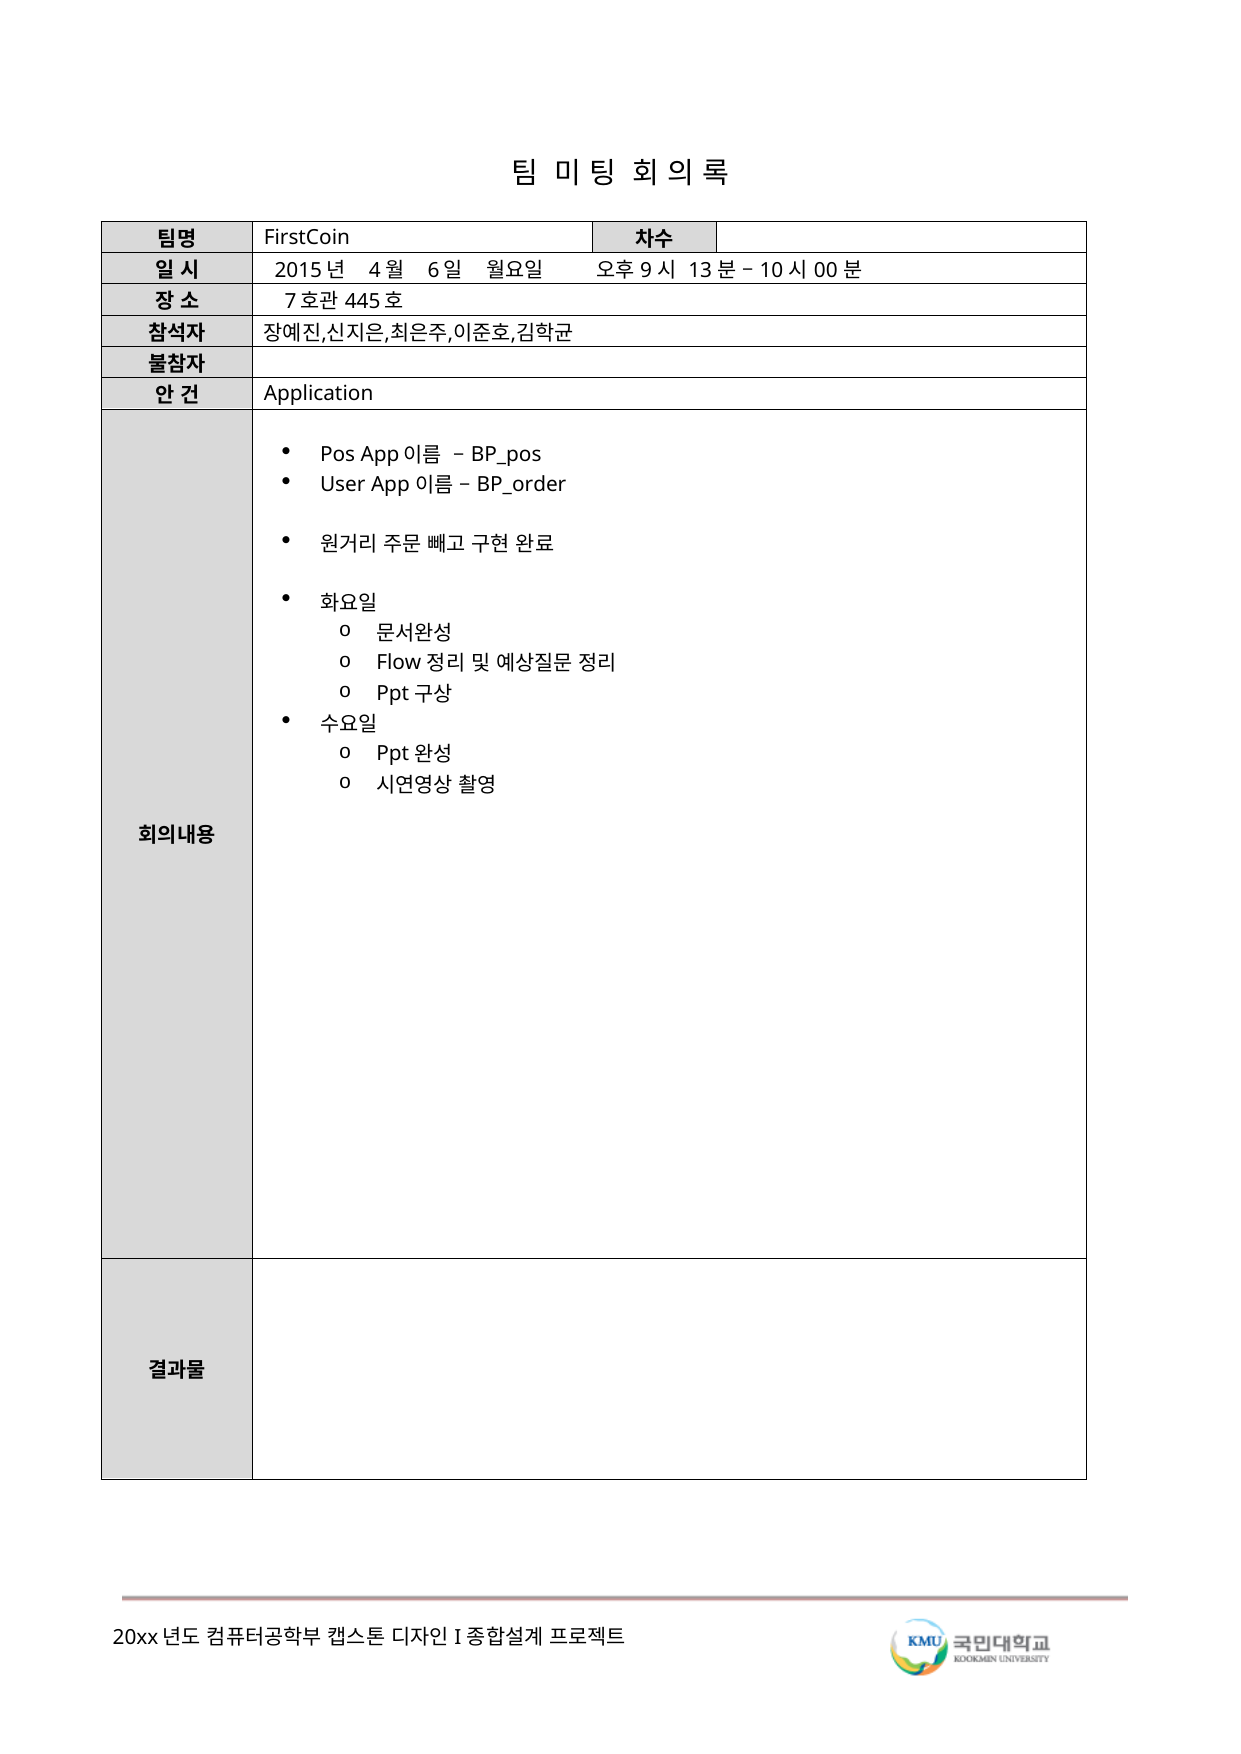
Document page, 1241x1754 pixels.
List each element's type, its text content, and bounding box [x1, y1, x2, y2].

table_header 차수 [593, 222, 716, 252]
table_cell 안 건 [102, 378, 252, 408]
table_cell 회의내용 [102, 410, 252, 1258]
table_cell 일 시 [102, 253, 252, 283]
table_cell Application [253, 378, 1086, 408]
table_header 팀명 [102, 222, 252, 252]
picture [122, 1591, 1128, 1610]
table_cell [253, 347, 1086, 377]
table_cell Pos App이름 – BP_pos User App 이름 – BP_order 원거리 주문 빼고 구현 완료 화요일 문서완성 Flow 정리 및 예상질문 정리 Ppt 구상 수요일 Ppt 완성 시연영상 촬영 [253, 410, 1086, 1258]
table_header [717, 222, 1086, 252]
table_cell 장 소 [102, 284, 252, 315]
table_cell 결과물 [102, 1259, 252, 1478]
text 팀 미 팅 회 의 록 [112, 150, 1128, 192]
picture [881, 1615, 1061, 1677]
table_cell [253, 1259, 1086, 1478]
table_cell 불참자 [102, 347, 252, 377]
table_cell 2015년 4월 6일 월요일 오후 9 시 13 분 – 10 시 00 분 [253, 253, 1086, 283]
table_cell 장예진,신지은,최은주,이준호,김학균 [253, 316, 1086, 346]
table_cell 7호관 445호 [253, 284, 1086, 315]
table_header FirstCoin [253, 222, 592, 252]
table_cell 참석자 [102, 316, 252, 346]
